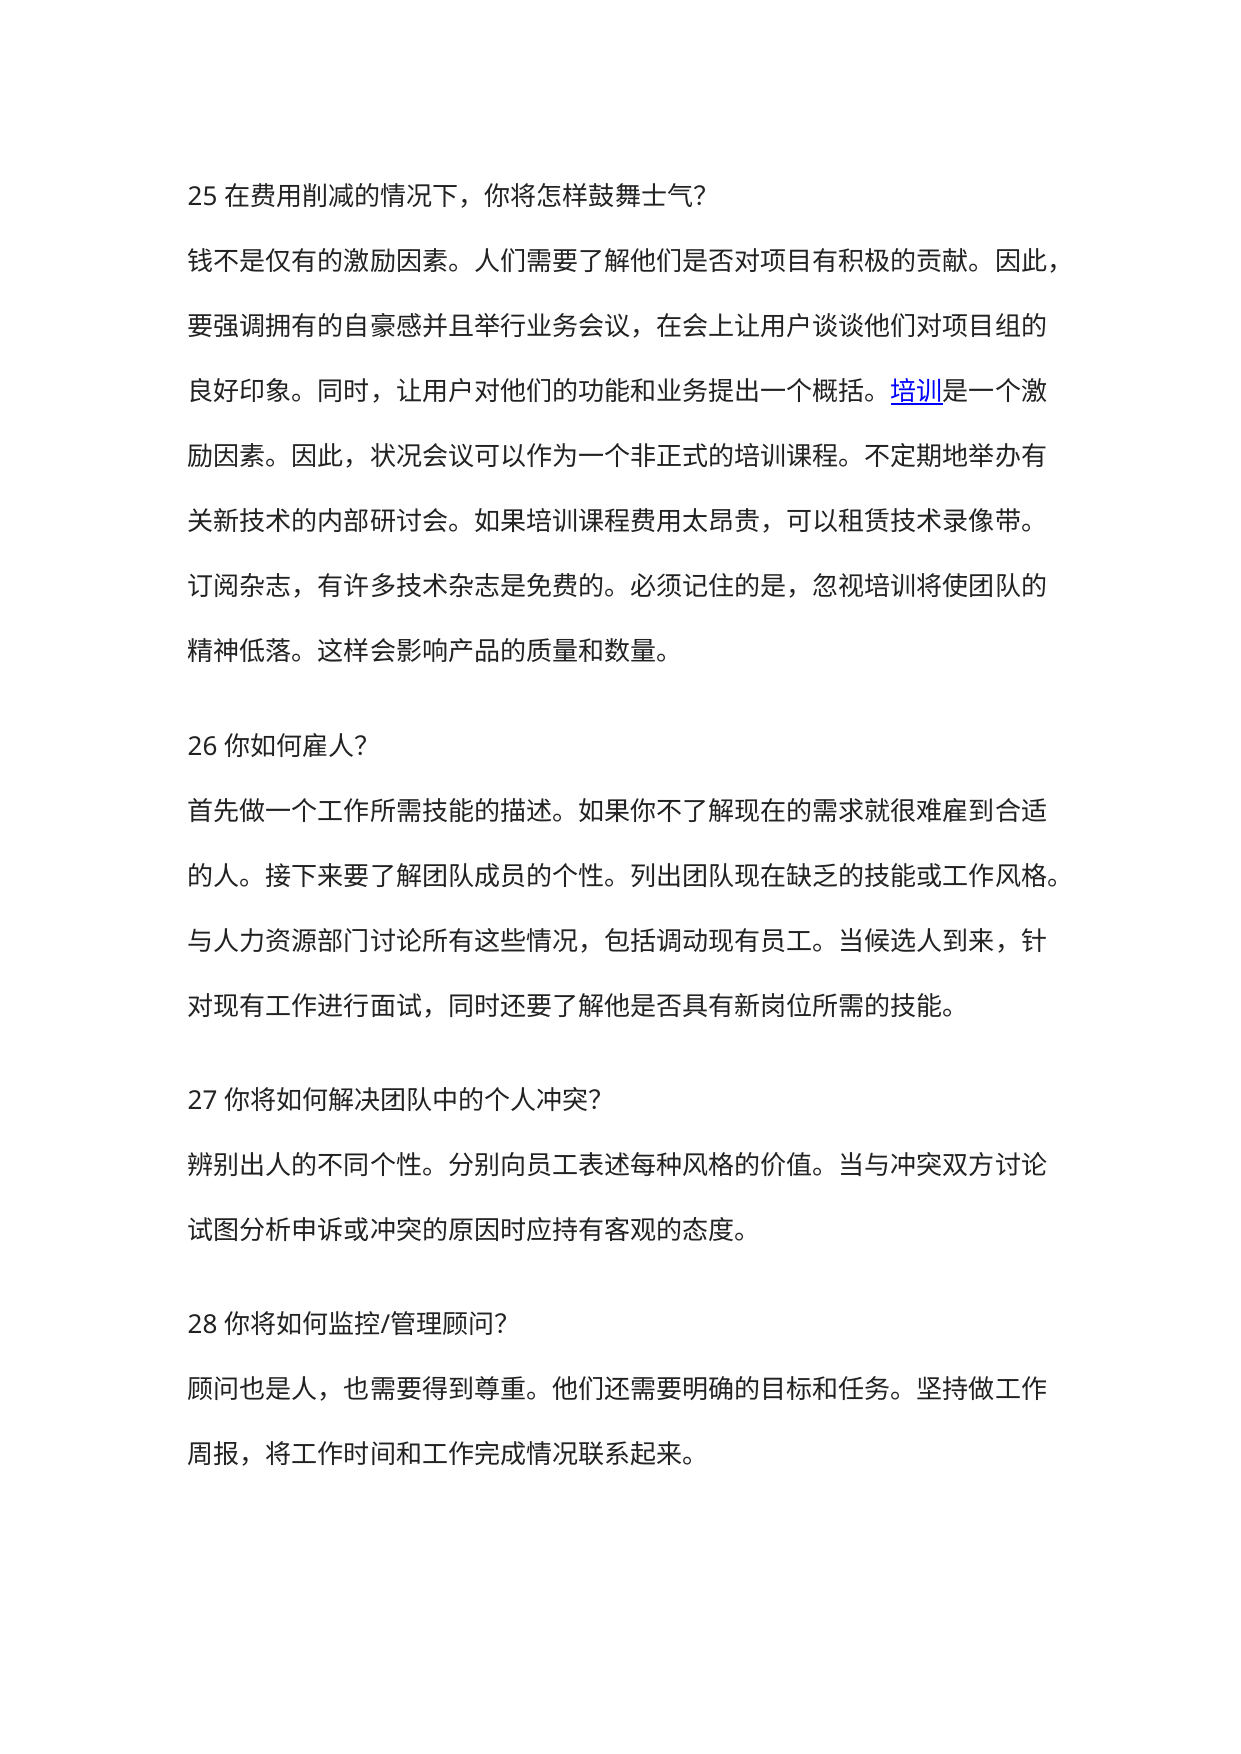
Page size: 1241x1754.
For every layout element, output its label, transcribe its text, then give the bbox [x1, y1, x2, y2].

text 27 你将如何解决团队中的个人冲突？ 辨别出人的不同个性。分别向员工表述每种风格的价值。当与冲突双方讨论试图分析申诉或冲突的原因时应持有客观的态度。 [187, 1065, 1053, 1260]
text 26 你如何雇人？ 首先做一个工作所需技能的描述。如果你不了解现在的需求就很难雇到合适的人。接下来要了解团队成员的个性。列出团队现在缺乏的技能或工作风格。与人力资源部门讨论所有这些情况，包括调动现有员工。当候选人到来，针对现有工作进行面试，同时还要了解他是否具有新岗位所需的技能。 [187, 711, 1053, 1036]
text 25 在费用削减的情况下，你将怎样鼓舞士气？ 钱不是仅有的激励因素。人们需要了解他们是否对项目有积极的贡献。因此，要强调拥有的自豪感并且举行业务会议，在会上让用户谈谈他们对项目组的良好印象。同时，让用户对他们的功能和业务提出一个概括。培训是一个激励因素。因此，状况会议可以作为一个非正式的培训课程。不定期地举办有关新技术的内部研讨会。如果培训课程费用太昂贵，可以租赁技术录像带。订阅杂志，有许多技术杂志是免费的。必须记住的是，忽视培训将使团队的精神低落。这样会影响产品的质量和数量。 [187, 162, 1053, 682]
text 28 你将如何监控/管理顾问？ 顾问也是人，也需要得到尊重。他们还需要明确的目标和任务。坚持做工作周报，将工作时间和工作完成情况联系起来。 [187, 1289, 1053, 1484]
